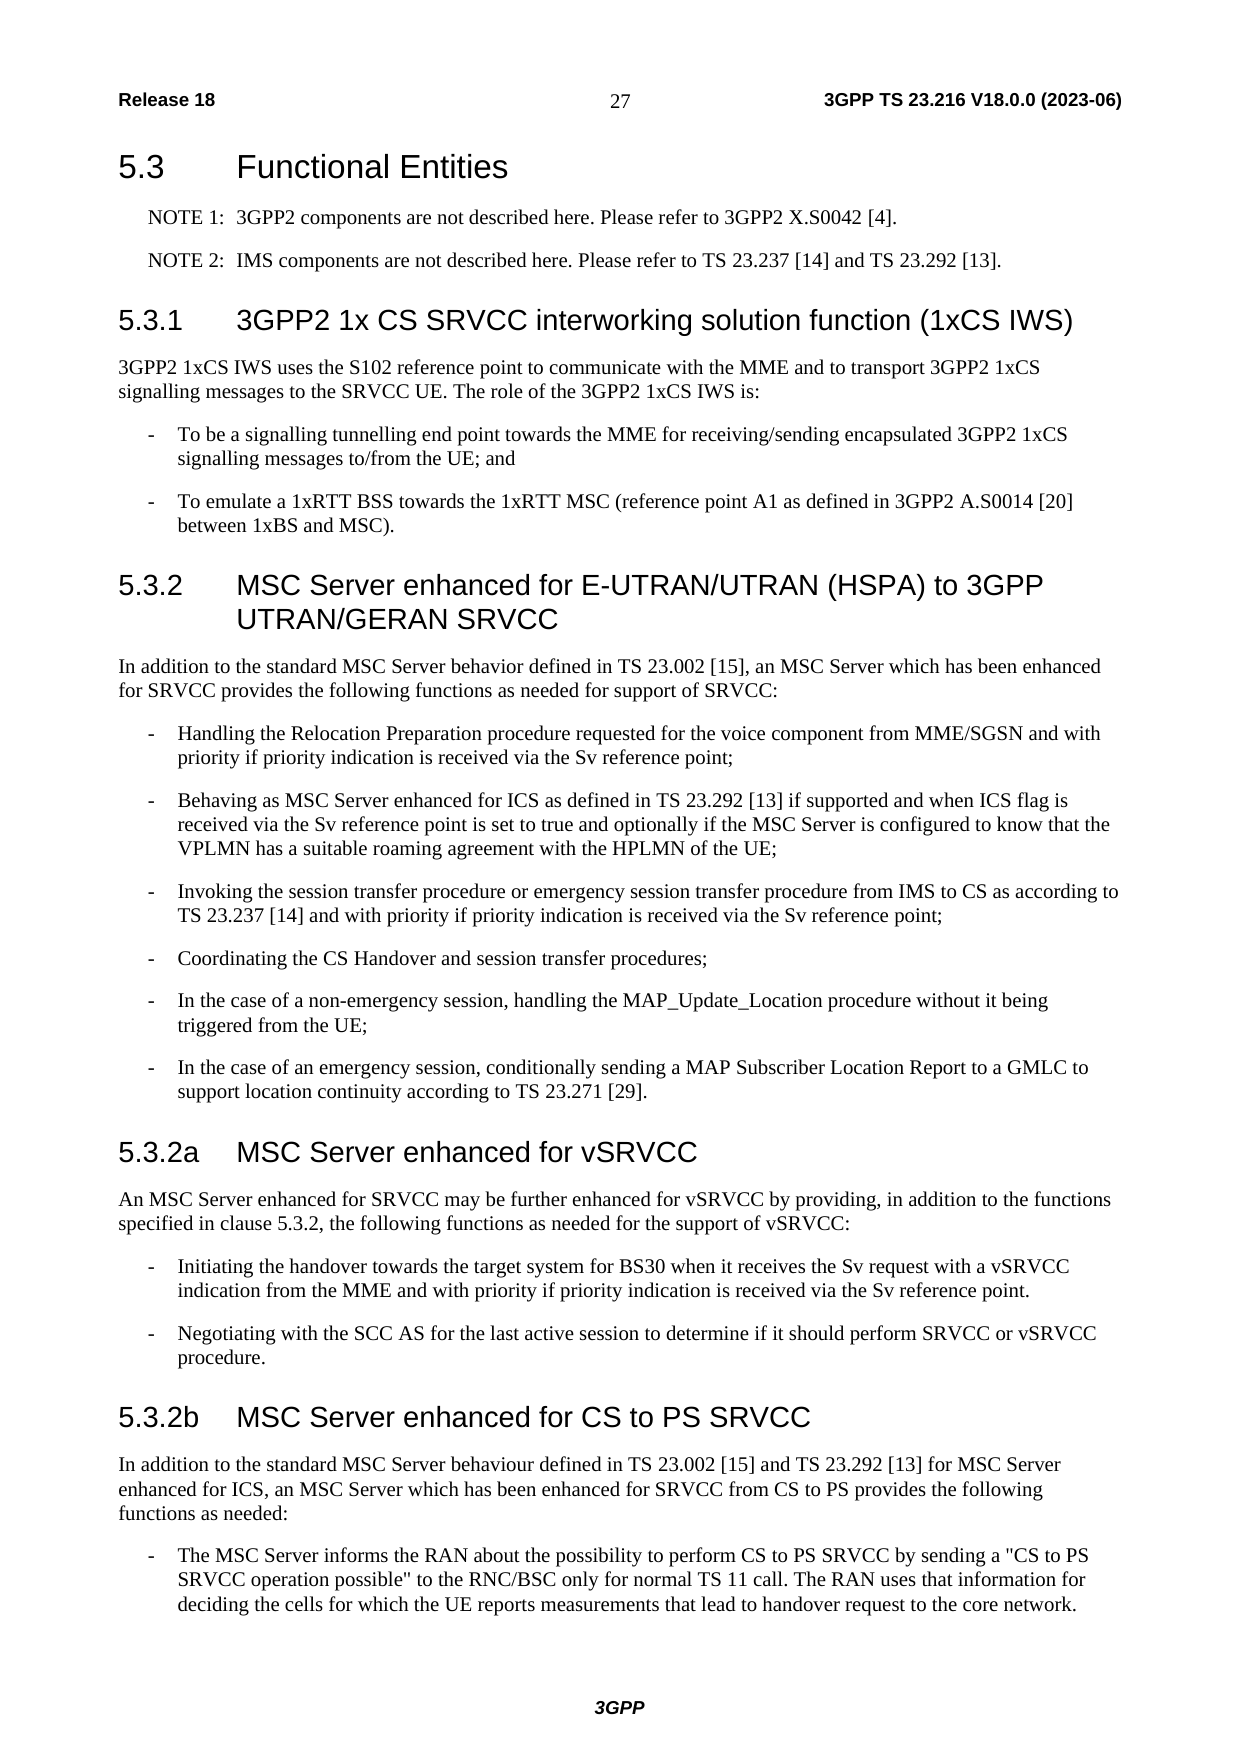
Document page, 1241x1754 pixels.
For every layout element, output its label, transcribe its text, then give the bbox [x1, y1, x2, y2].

text - Handling the Relocation Preparation procedure requested for the voice component from MME/SGSN and with priority if priority indication is received via the Sv reference point; [148, 721, 1122, 769]
text - Coordinating the CS Handover and session transfer procedures; [148, 946, 1122, 970]
text NOTE 2: IMS components are not described here. Please refer to TS 23.237 [14] and TS 23.292 [13]. [148, 247, 1122, 272]
subtitle 5.3.2b MSC Server enhanced for CS to PS SRVCC [118, 1400, 1122, 1434]
text - In the case of an emergency session, conditionally sending a MAP Subscriber Location Report to a GMLC to support location continuity according to TS 23.271 [29]. [148, 1055, 1122, 1103]
text - To emulate a 1xRTT BSS towards the 1xRTT MSC (reference point A1 as defined in 3GPP2 A.S0014 [20] between 1xBS and MSC). [148, 489, 1122, 537]
text NOTE 1: 3GPP2 components are not described here. Please refer to 3GPP2 X.S0042 [4]. [148, 205, 1122, 229]
subtitle 5.3.1 3GPP2 1x CS SRVCC interworking solution function (1xCS IWS) [118, 303, 1122, 336]
text - Initiating the handover towards the target system for BS30 when it receives the Sv request with a vSRVCC indication from the MME and with priority if priority indication is received via the Sv reference point. [148, 1254, 1122, 1302]
text An MSC Server enhanced for SRVCC may be further enhanced for vSRVCC by providing, in addition to the functions specified in clause 5.3.2, the following functions as needed for the support of vSRVCC: [118, 1187, 1122, 1235]
text - Behaving as MSC Server enhanced for ICS as defined in TS 23.292 [13] if supported and when ICS flag is received via the Sv reference point is set to true and optionally if the MSC Server is configured to know that the VPLMN has a suitable roaming agreement with the HPLMN of the UE; [148, 788, 1122, 860]
text 3GPP2 1xCS IWS uses the S102 reference point to communicate with the MME and to transport 3GPP2 1xCS signalling messages to the SRVCC UE. The role of the 3GPP2 1xCS IWS is: [118, 355, 1122, 403]
subtitle 5.3 Functional Entities [118, 147, 1122, 186]
text In addition to the standard MSC Server behavior defined in TS 23.002 [15], an MSC Server which has been enhanced for SRVCC provides the following functions as needed for support of SRVCC: [118, 654, 1122, 702]
text - The MSC Server informs the RAN about the possibility to perform CS to PS SRVCC by sending a "CS to PS SRVCC operation possible" to the RNC/BSC only for normal TS 11 call. The RAN uses that information for deciding the cells for which the UE reports measurements that lead to handover request to the core network. [148, 1543, 1122, 1616]
subtitle 5.3.2a MSC Server enhanced for vSRVCC [118, 1135, 1122, 1168]
text In addition to the standard MSC Server behaviour defined in TS 23.002 [15] and TS 23.292 [13] for MSC Server enhanced for ICS, an MSC Server which has been enhanced for SRVCC from CS to PS provides the following functions as needed: [118, 1452, 1122, 1524]
text - To be a signalling tunnelling end point towards the MME for receiving/sending encapsulated 3GPP2 1xCS signalling messages to/from the UE; and [148, 422, 1122, 470]
text - Invoking the session transfer procedure or emergency session transfer procedure from IMS to CS as according to TS 23.237 [14] and with priority if priority indication is received via the Sv reference point; [148, 879, 1122, 927]
text - In the case of a non-emergency session, handling the MAP_Update_Location procedure without it being triggered from the UE; [148, 988, 1122, 1037]
text - Negotiating with the SCC AS for the last active session to determine if it should perform SRVCC or vSRVCC procedure. [148, 1321, 1122, 1369]
subtitle 5.3.2 MSC Server enhanced for E-UTRAN/UTRAN (HSPA) to 3GPP UTRAN/GERAN SRVCC [118, 568, 1122, 635]
